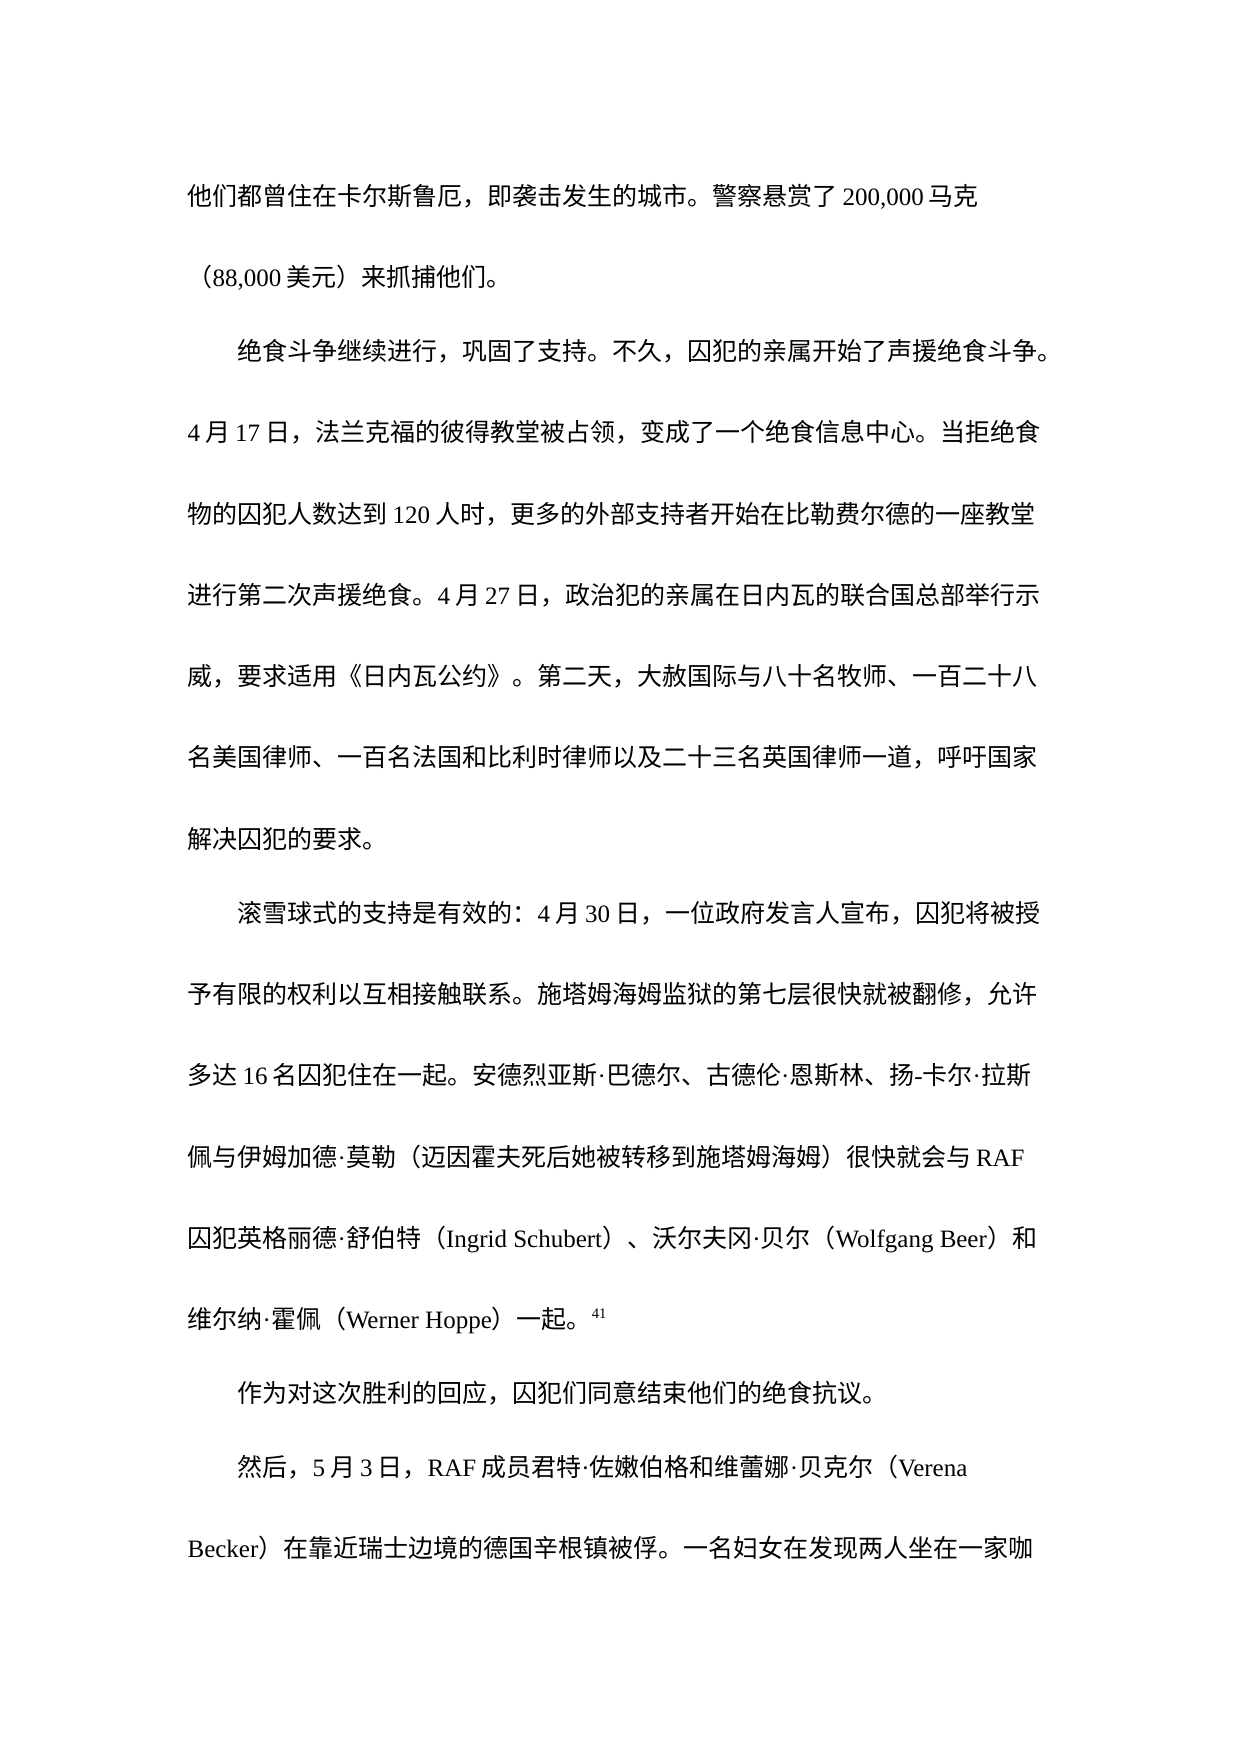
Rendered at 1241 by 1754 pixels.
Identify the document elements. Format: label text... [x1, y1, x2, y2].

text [187, 1433, 1053, 1579]
text 作为对这次胜利的回应，囚犯们同意结束他们的绝食抗议。 [187, 1359, 1053, 1424]
text 绝食斗争继续进行，巩固了支持。不久，囚犯的亲属开始了声援绝食斗争。4月17日，法兰克福的彼得教堂被占领，变成了一个绝食信息中心。当拒绝食物的囚犯人数达到120人时，更多的外部支持者开始在比勒费尔德的一座教堂进行第二次声援绝食。4月27日，政治犯的亲属在日内瓦的联合国总部举行示威，要求适用《日内瓦公约》。第二天，大赦国际与八十名牧师、一百二十八名美国律师、一百名法国和比利时律师以及二十三名英国律师一道，呼吁国家解决囚犯的要求。 [187, 317, 1053, 870]
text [187, 162, 1053, 308]
text 滚雪球式的支持是有效的：4月30日，一位政府发言人宣布，囚犯将被授予有限的权利以互相接触联系。施塔姆海姆监狱的第七层很快就被翻修，允许多达16名囚犯住在一起。安德烈亚斯·巴德尔、古德伦·恩斯林、扬-卡尔·拉斯佩与伊姆加德·莫勒（迈因霍夫死后她被转移到施塔姆海姆）很快就会与RAF囚犯英格丽德·舒伯特（Ingrid Schubert）、沃尔夫冈·贝尔（Wolfgang Beer）和维尔纳·霍佩（Werner Hoppe）一起。41 [187, 879, 1053, 1350]
